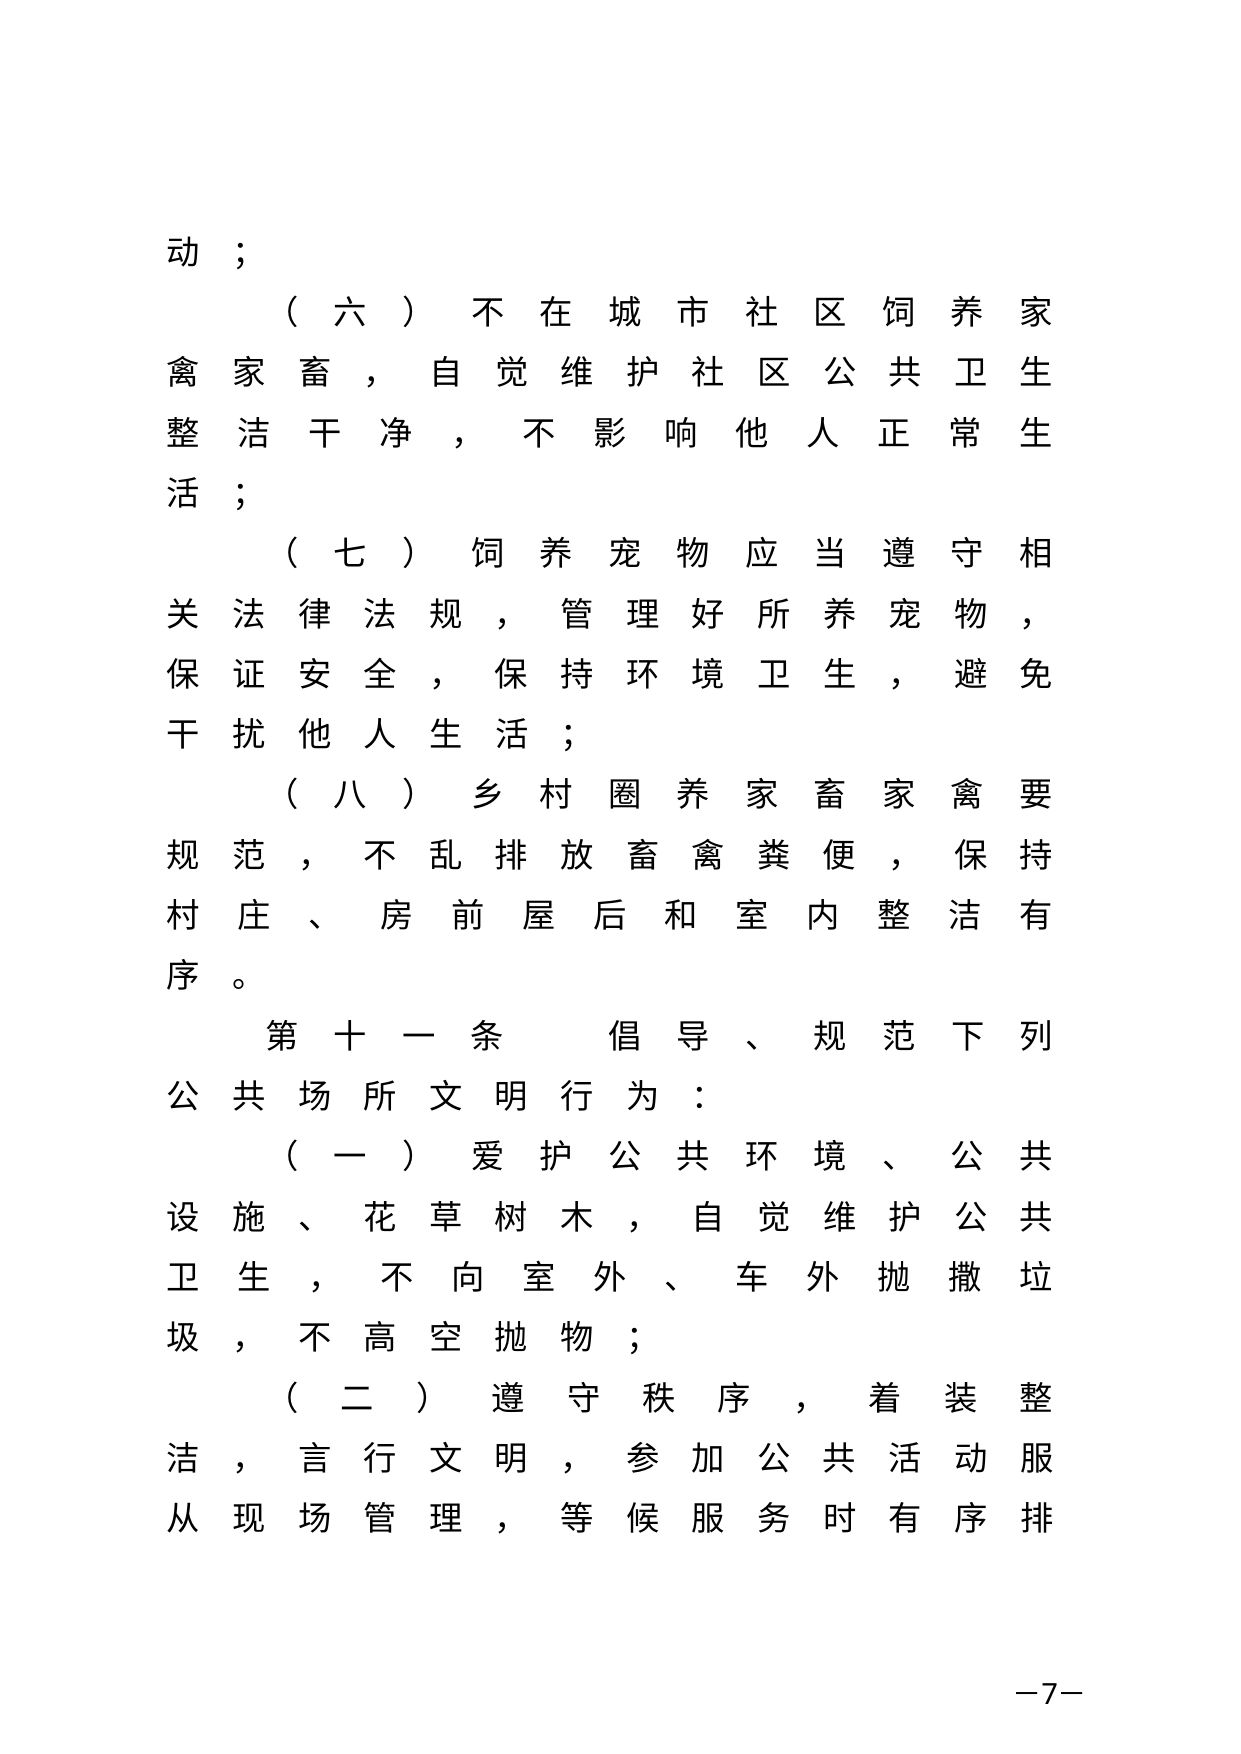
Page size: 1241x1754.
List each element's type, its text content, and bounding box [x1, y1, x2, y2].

text 第十一条 倡导、规范下列公共场所文明行为： [167, 1003, 1085, 1124]
text （八）乡村圈养家畜家禽要规范，不乱排放畜禽粪便，保持村庄、房前屋后和室内整洁有序。 [167, 762, 1085, 1003]
text （一）爱护公共环境、公共设施、花草树木，自觉维护公共卫生，不向室外、车外抛撒垃圾，不高空抛物； [167, 1124, 1085, 1365]
text （六）不在城市社区饲养家禽家畜，自觉维护社区公共卫生整洁干净，不影响他人正常生活； [167, 280, 1085, 521]
text （七）饲养宠物应当遵守相关法律法规，管理好所养宠物，保证安全，保持环境卫生，避免干扰他人生活； [167, 521, 1085, 762]
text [167, 1365, 1085, 1546]
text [167, 219, 1085, 280]
